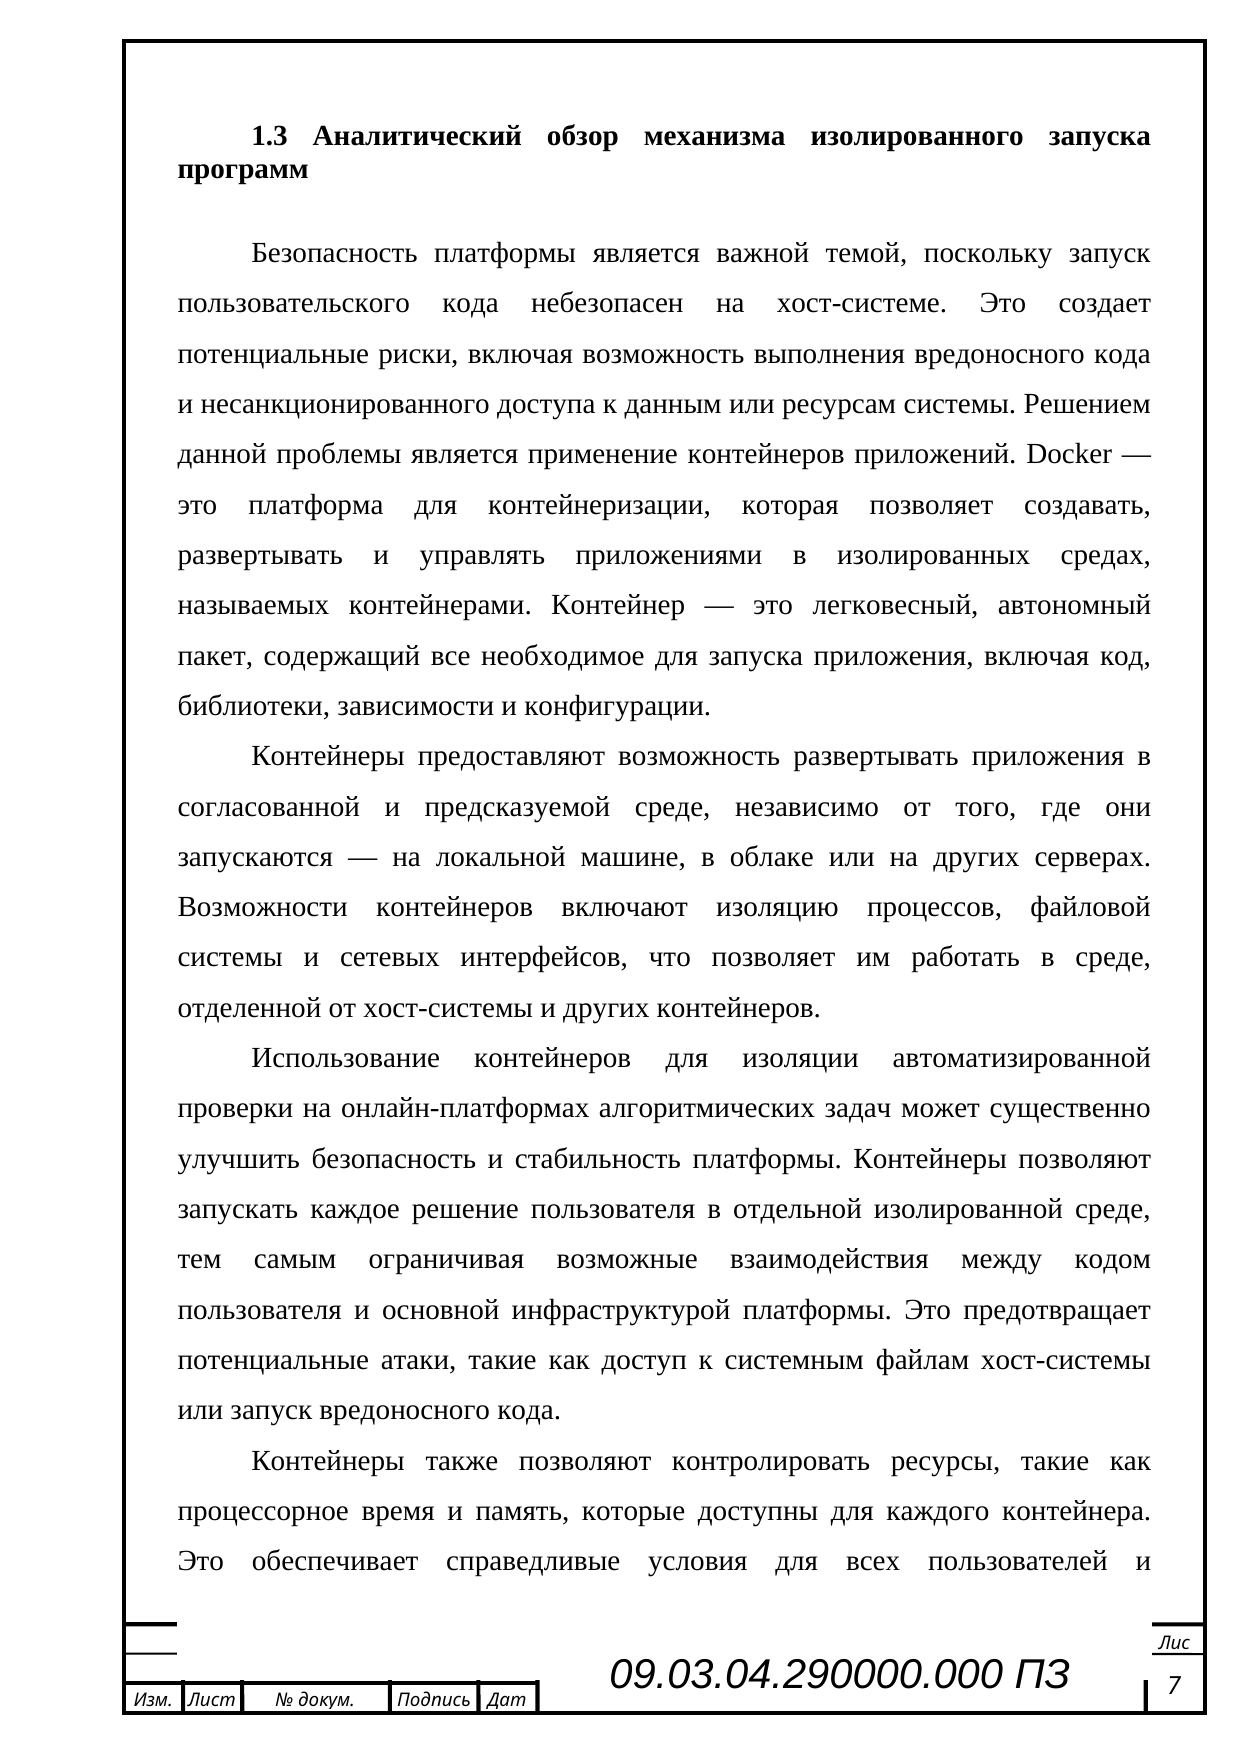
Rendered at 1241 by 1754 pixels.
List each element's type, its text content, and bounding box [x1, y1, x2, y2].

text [177, 1443, 1152, 1577]
text Контейнеры предоставляют возможность развертывать приложения в согласованной и предсказуемой среде, независимо от того, где они запускаются — на локальной машине, в облаке или на других серверах. Возможности контейнеров включают изоляцию процессов, файловой системы и сетевых интерфейсов, что позволяет им работать в среде, отделенной от хост-системы и других контейнеров. [177, 738, 1152, 1023]
text Использование контейнеров для изоляции автоматизированной проверки на онлайн-платформах алгоритмических задач может существенно улучшить безопасность и стабильность платформы. Контейнеры позволяют запускать каждое решение пользователя в отдельной изолированной среде, тем самым ограничивая возможные взаимодействия между кодом пользователя и основной инфраструктурой платформы. Это предотвращает потенциальные атаки, такие как доступ к системным файлам хост-системы или запуск вредоносного кода. [177, 1040, 1152, 1426]
text Безопасность платформы является важной темой, поскольку запуск пользовательского кода небезопасен на хост-системе. Это создает потенциальные риски, включая возможность выполнения вредоносного кода и несанкционированного доступа к данным или ресурсам системы. Решением данной проблемы является применение контейнеров приложений. Docker — это платформа для контейнеризации, которая позволяет создавать, развертывать и управлять приложениями в изолированных средах, называемых контейнерами. Контейнер — это легковесный, автономный пакет, содержащий все необходимое для запуска приложения, включая код, библиотеки, зависимости и конфигурации. [177, 235, 1152, 722]
subtitle 1.3 Аналитический обзор механизма изолированного запуска программ [177, 118, 1152, 185]
